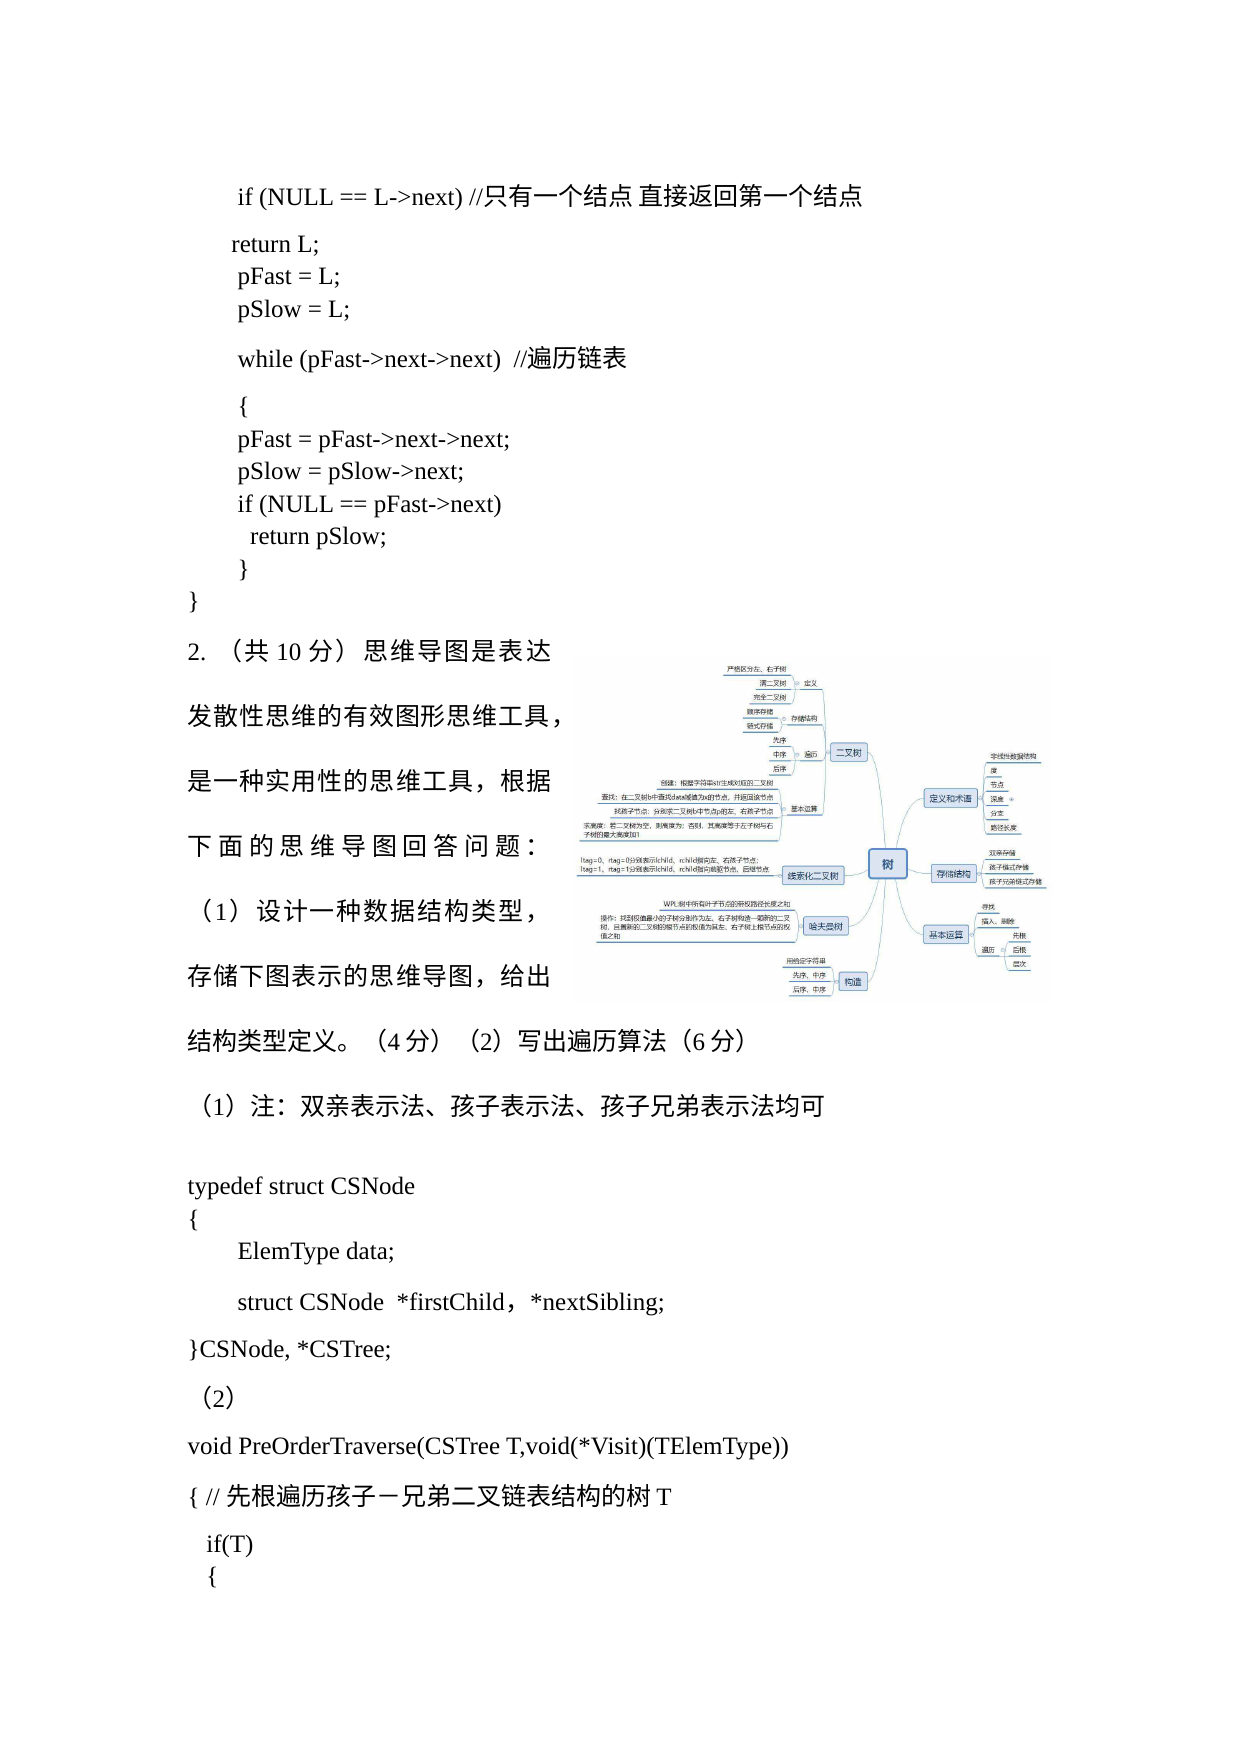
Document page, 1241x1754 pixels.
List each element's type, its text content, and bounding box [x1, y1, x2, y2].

text pFast = pFast->next->next; [187, 422, 1053, 454]
text }CSNode, *CSTree; [187, 1332, 1053, 1364]
picture [570, 656, 1053, 1002]
text typedef struct CSNode [187, 1169, 1053, 1202]
text pFast = L; [187, 259, 1053, 292]
text return L; [187, 227, 1053, 259]
text } [187, 552, 1053, 584]
text （1）注：双亲表示法、孩子表示法、孩子兄弟表示法均可 [187, 1072, 1053, 1137]
text { [187, 1559, 1053, 1592]
text if (NULL == L->next) //只有一个结点 直接返回第一个结点 [187, 162, 1053, 227]
text pSlow = L; [187, 292, 1053, 324]
text （2） [187, 1364, 1053, 1429]
text if (NULL == pFast->next) [187, 487, 1053, 519]
text { // 先根遍历孩子－兄弟二叉链表结构的树T [187, 1462, 1053, 1527]
text void PreOrderTraverse(CSTree T,void(*Visit)(TElemType)) [187, 1429, 1053, 1462]
text return pSlow; [187, 519, 1053, 552]
text struct CSNode *firstChild，*nextSibling; [187, 1267, 1053, 1332]
text pSlow = pSlow->next; [187, 454, 1053, 487]
text { [187, 389, 1053, 422]
text if(T) [187, 1527, 1053, 1559]
text } [187, 584, 1053, 617]
text while (pFast->next->next) //遍历链表 [187, 324, 1053, 389]
text { [187, 1202, 1053, 1234]
text ElemType data; [187, 1234, 1053, 1267]
